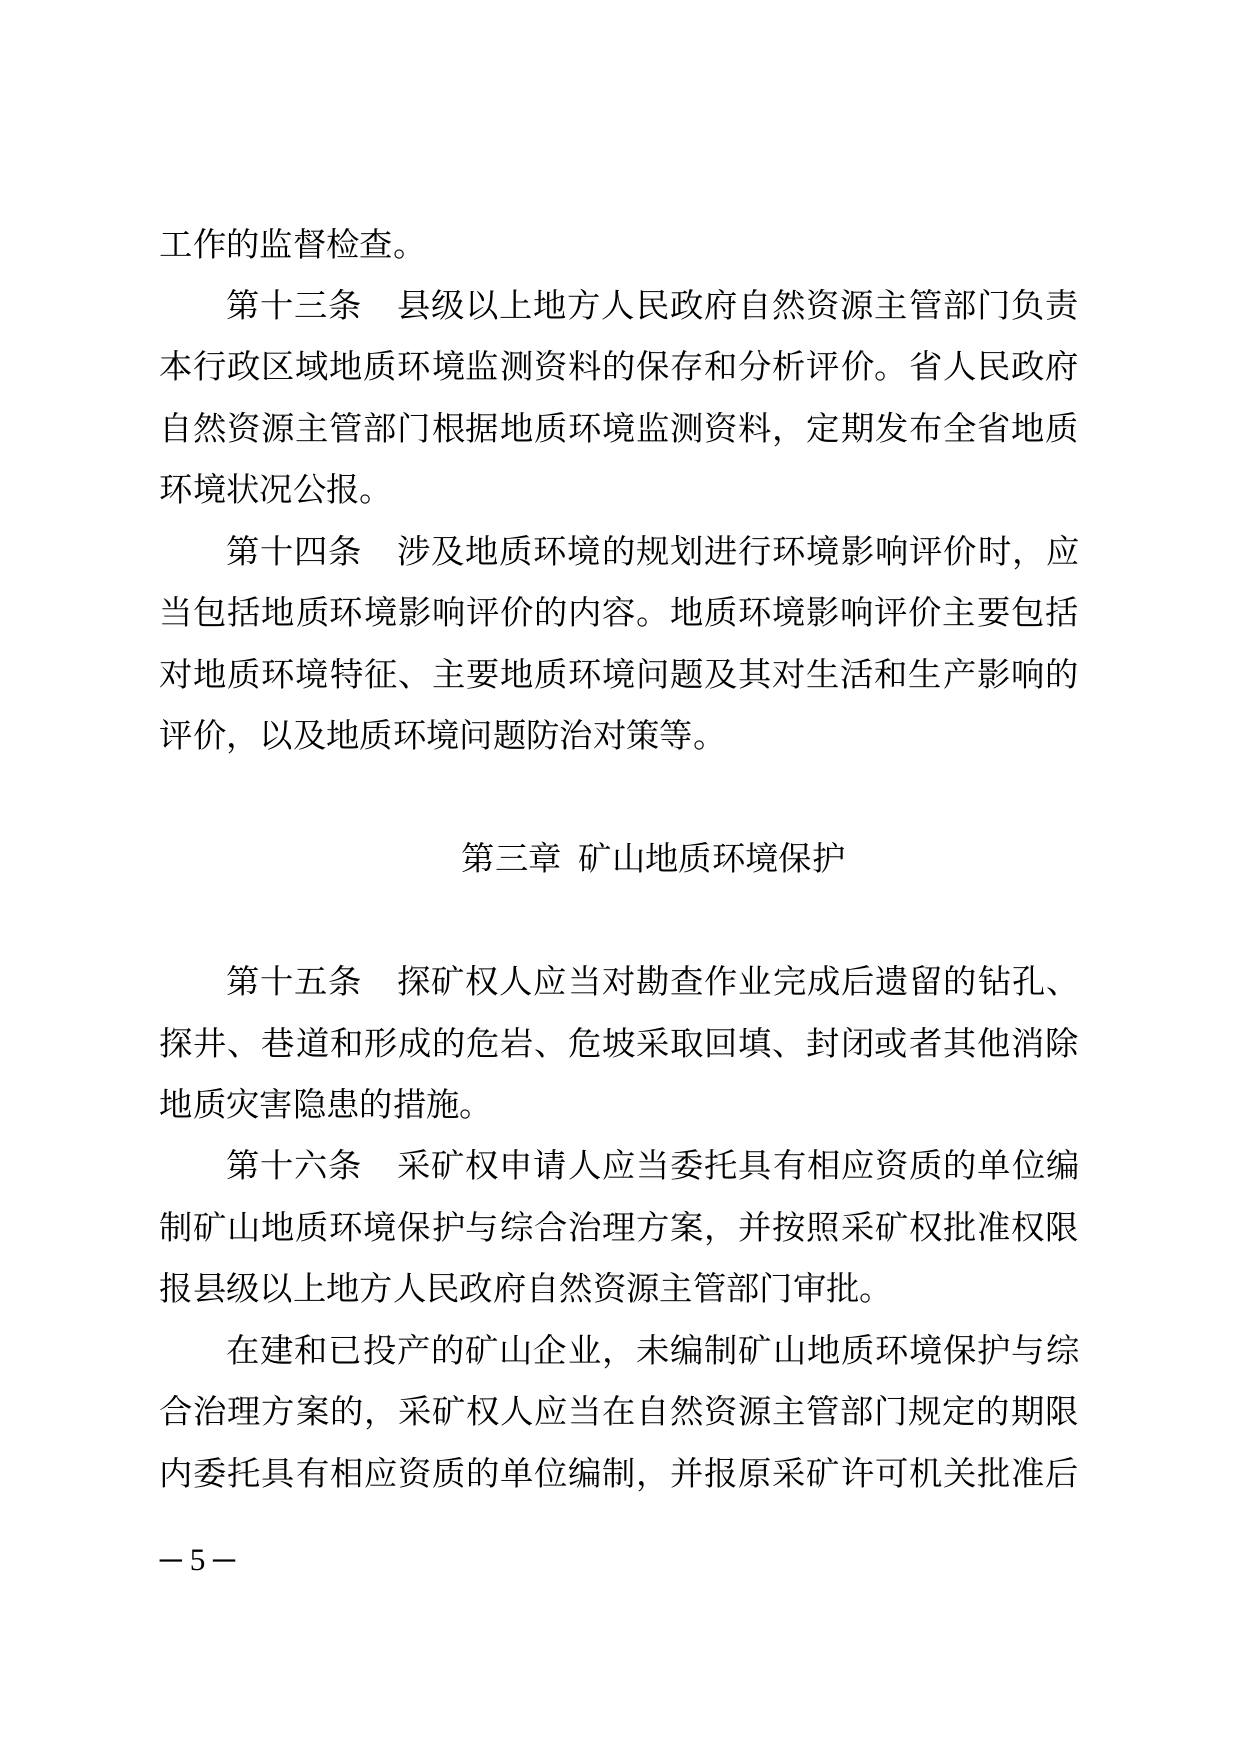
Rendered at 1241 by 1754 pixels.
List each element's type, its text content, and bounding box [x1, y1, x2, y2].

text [159, 1313, 1081, 1497]
text 第三章 矿山地质环境保护 [159, 821, 1081, 883]
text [159, 207, 1081, 268]
text 第十六条 采矿权申请人应当委托具有相应资质的单位编制矿山地质环境保护与综合治理方案，并按照采矿权批准权限报县级以上地方人民政府自然资源主管部门审批。 [159, 1129, 1081, 1313]
text 第十五条 探矿权人应当对勘查作业完成后遗留的钻孔、探井、巷道和形成的危岩、危坡采取回填、封闭或者其他消除地质灾害隐患的措施。 [159, 944, 1081, 1129]
text 第十四条 涉及地质环境的规划进行环境影响评价时，应当包括地质环境影响评价的内容。地质环境影响评价主要包括对地质环境特征、主要地质环境问题及其对生活和生产影响的评价，以及地质环境问题防治对策等。 [159, 514, 1081, 760]
text 第十三条 县级以上地方人民政府自然资源主管部门负责本行政区域地质环境监测资料的保存和分析评价。省人民政府自然资源主管部门根据地质环境监测资料，定期发布全省地质环境状况公报。 [159, 268, 1081, 514]
